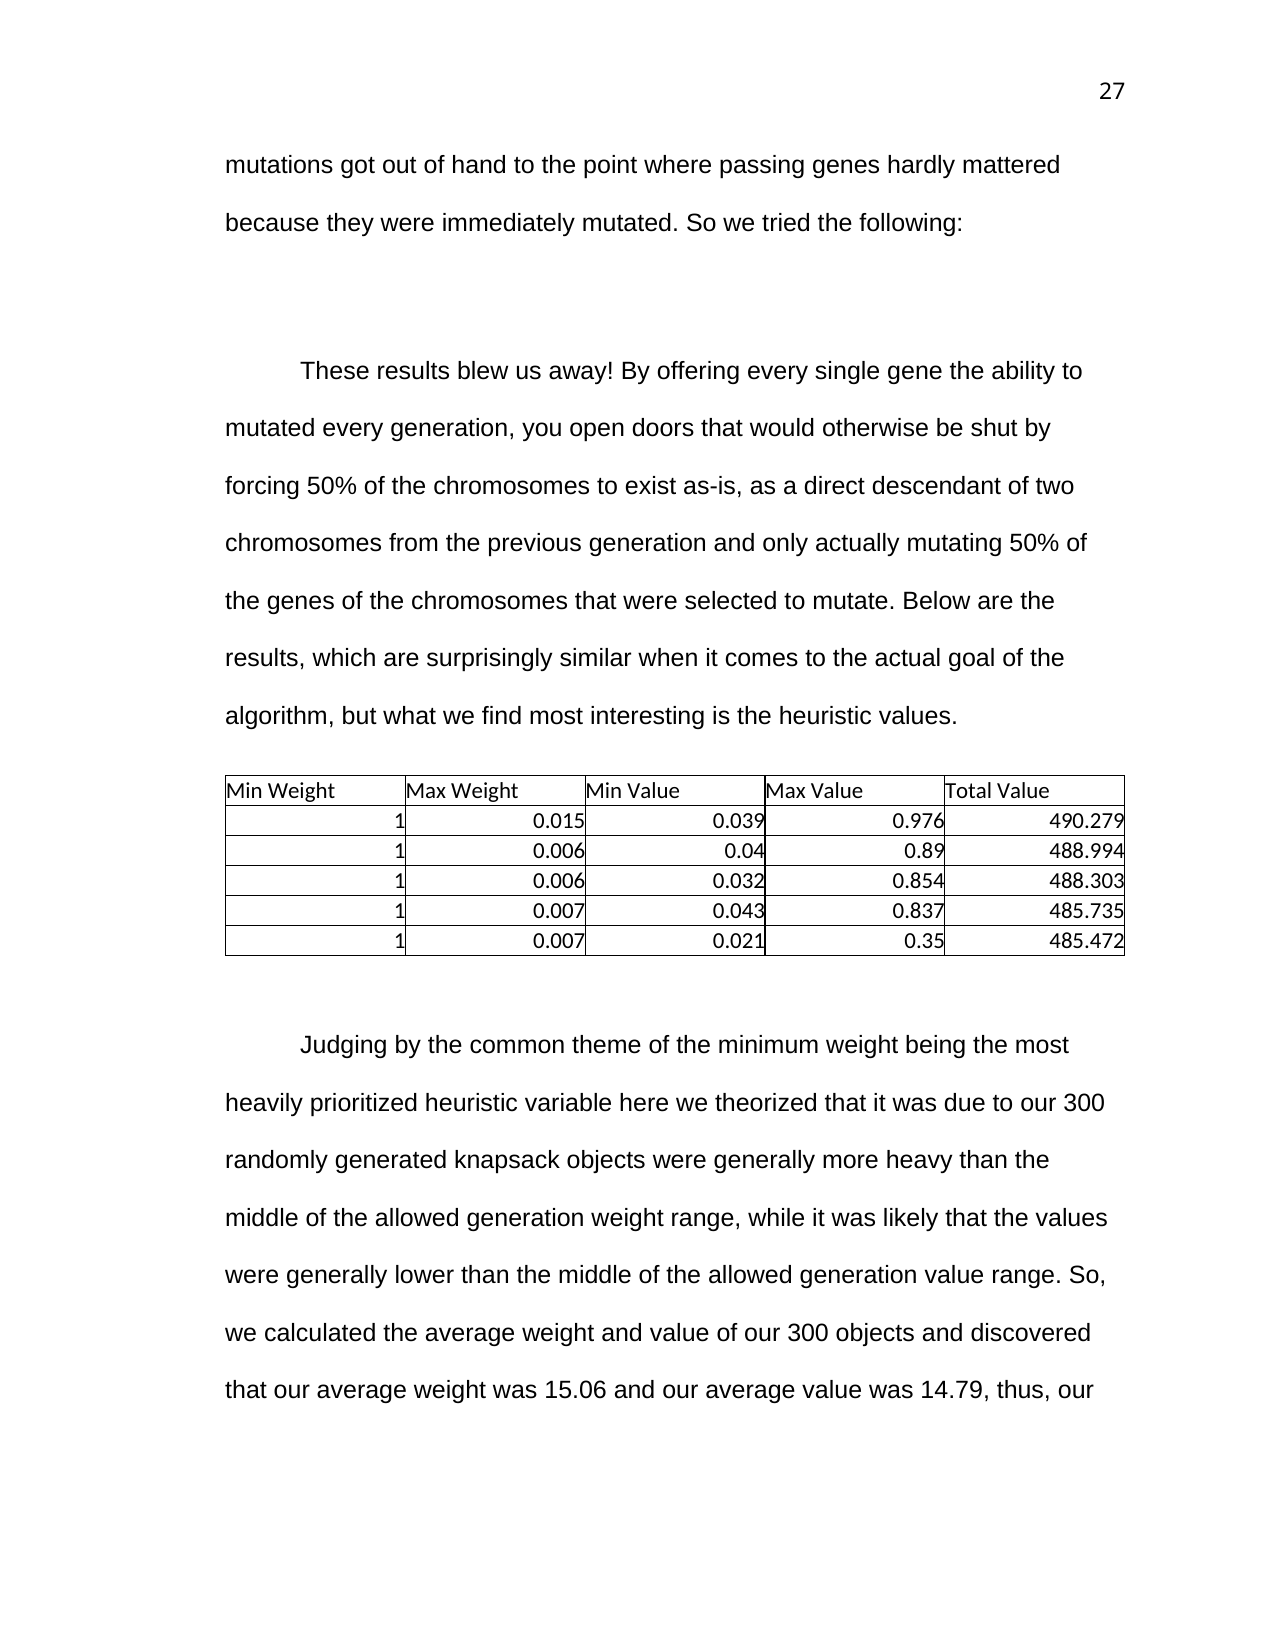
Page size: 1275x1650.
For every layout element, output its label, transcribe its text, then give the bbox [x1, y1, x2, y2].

table_cell 0.015 [406, 806, 585, 835]
table_cell 0.04 [586, 836, 764, 865]
table_cell 0.039 [586, 806, 764, 835]
table_cell 488.303 [945, 866, 1124, 895]
table_header Max Weight [406, 776, 585, 805]
table_cell 0.043 [586, 896, 764, 925]
table_cell 0.007 [406, 896, 585, 925]
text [225, 1030, 1125, 1404]
table_cell 0.837 [766, 896, 944, 925]
table_header Max Value [766, 776, 944, 805]
table_cell 0.35 [766, 926, 944, 955]
table_cell 0.89 [766, 836, 944, 865]
table_cell 0.007 [406, 926, 585, 955]
table_cell 490.279 [945, 806, 1124, 835]
table_header Min Weight [226, 776, 405, 805]
table_cell 1 [226, 836, 405, 865]
table_cell 0.976 [766, 806, 944, 835]
table_cell 1 [226, 926, 405, 955]
table_cell 0.032 [586, 866, 764, 895]
table_cell 488.994 [945, 836, 1124, 865]
table_header Min Value [586, 776, 764, 805]
table_cell 0.006 [406, 866, 585, 895]
table_cell 485.735 [945, 896, 1124, 925]
table_cell 0.021 [586, 926, 764, 955]
table_header Total Value [945, 776, 1124, 805]
table_cell 1 [226, 866, 405, 895]
table_cell 0.854 [766, 866, 944, 895]
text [225, 150, 1125, 236]
table_cell 1 [226, 896, 405, 925]
table_cell 1 [226, 806, 405, 835]
table_cell 485.472 [945, 926, 1124, 955]
text These results blew us away! By offering every single gene the ability to mutated every generation, you open doors that would otherwise be shut by forcing 50% of the chromosomes to exist as-is, as a direct descendant of two chromosomes from the previous generation and only actually mutating 50% of the genes of the chromosomes that were selected to mutate. Below are the results, which are surprisingly similar when it comes to the actual goal of the algorithm, but what we find most interesting is the heuristic values. [225, 356, 1125, 729]
table_cell 0.006 [406, 836, 585, 865]
